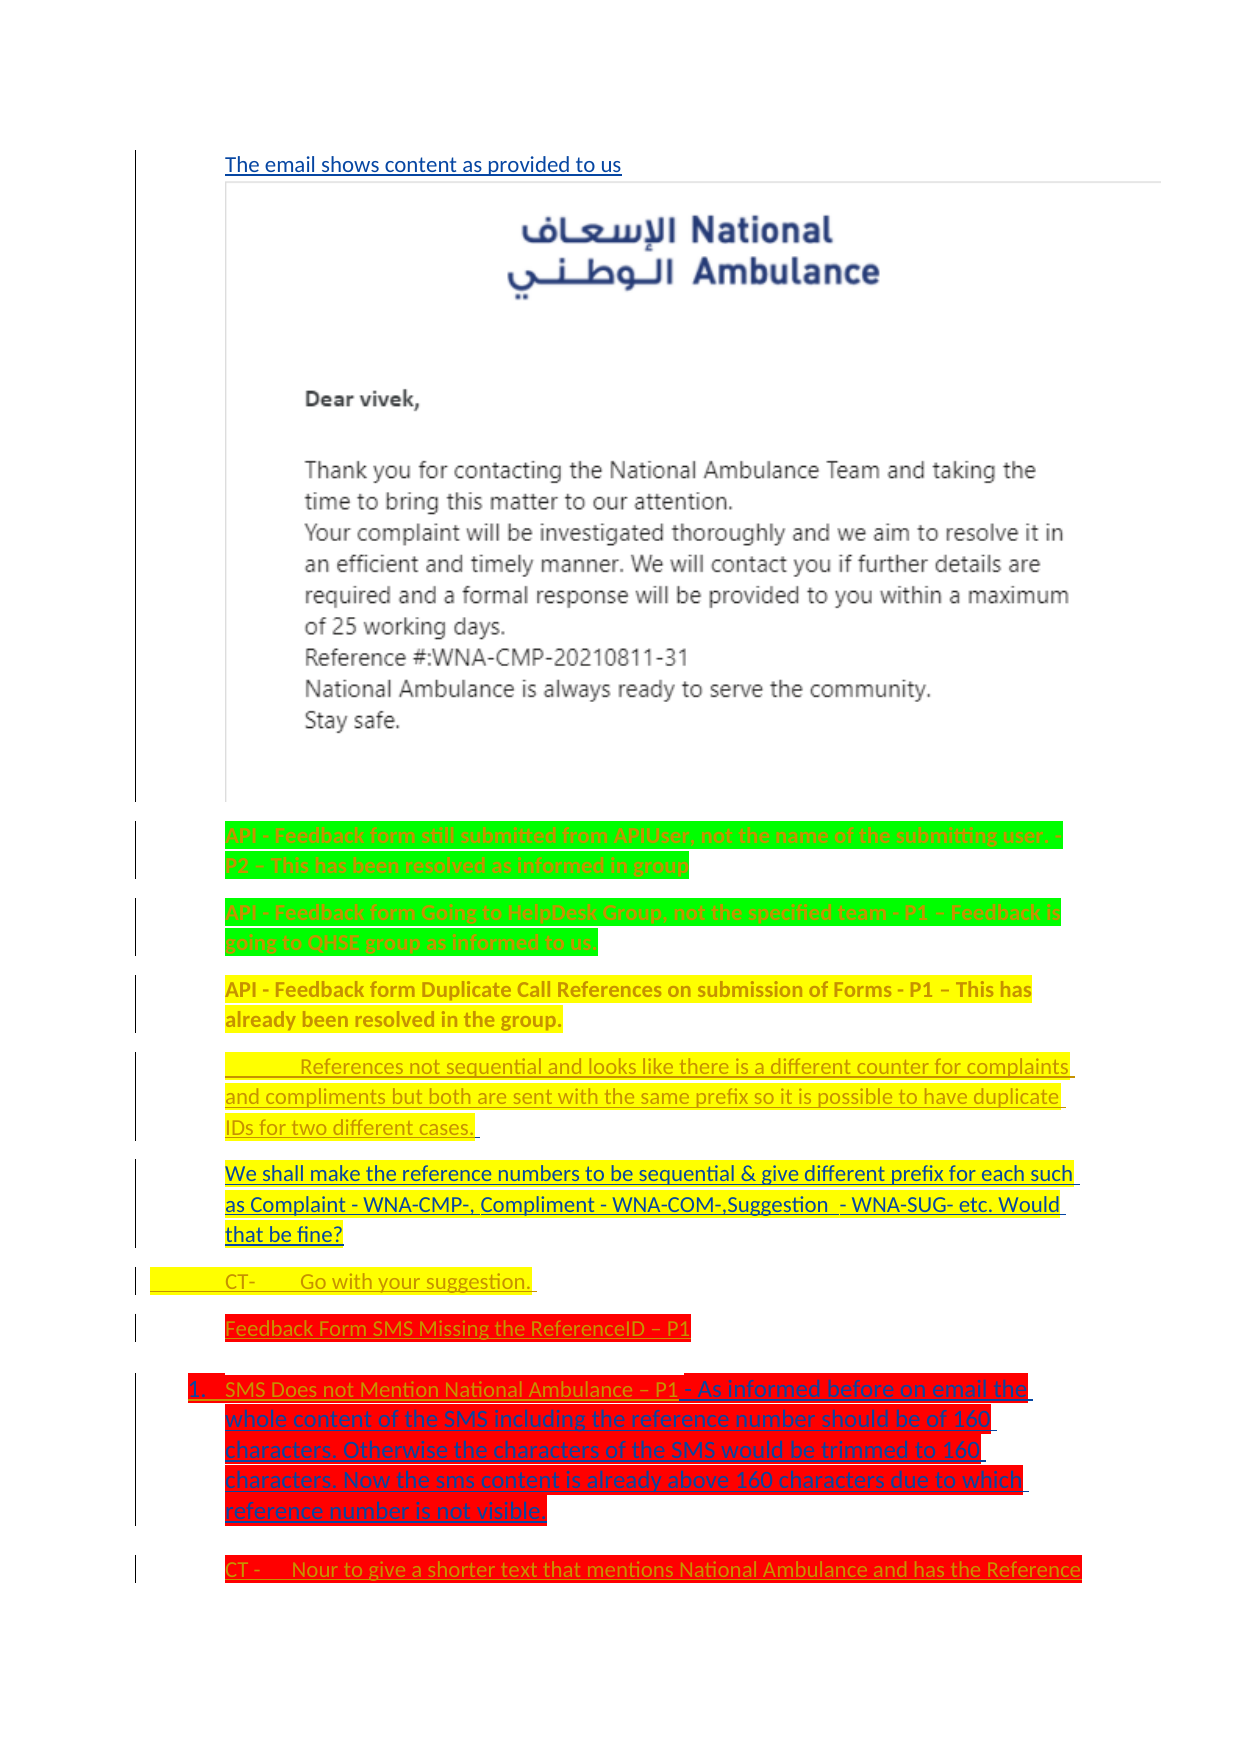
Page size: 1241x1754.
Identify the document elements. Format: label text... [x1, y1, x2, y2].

text API - Feedback form Going to HelpDesk Group, not the specified team - P1 – Feedback is going to QHSE group as informed to us. [225, 898, 1090, 956]
text API - Feedback form still submitted from APIUser, not the name of the submitting user. - P2 – This has been resolved as informed in group [225, 821, 1090, 879]
picture [225, 180, 1161, 802]
text API - Feedback form Duplicate Call References on submission of Forms - P1 – This has already been resolved in the group. [225, 975, 1090, 1033]
